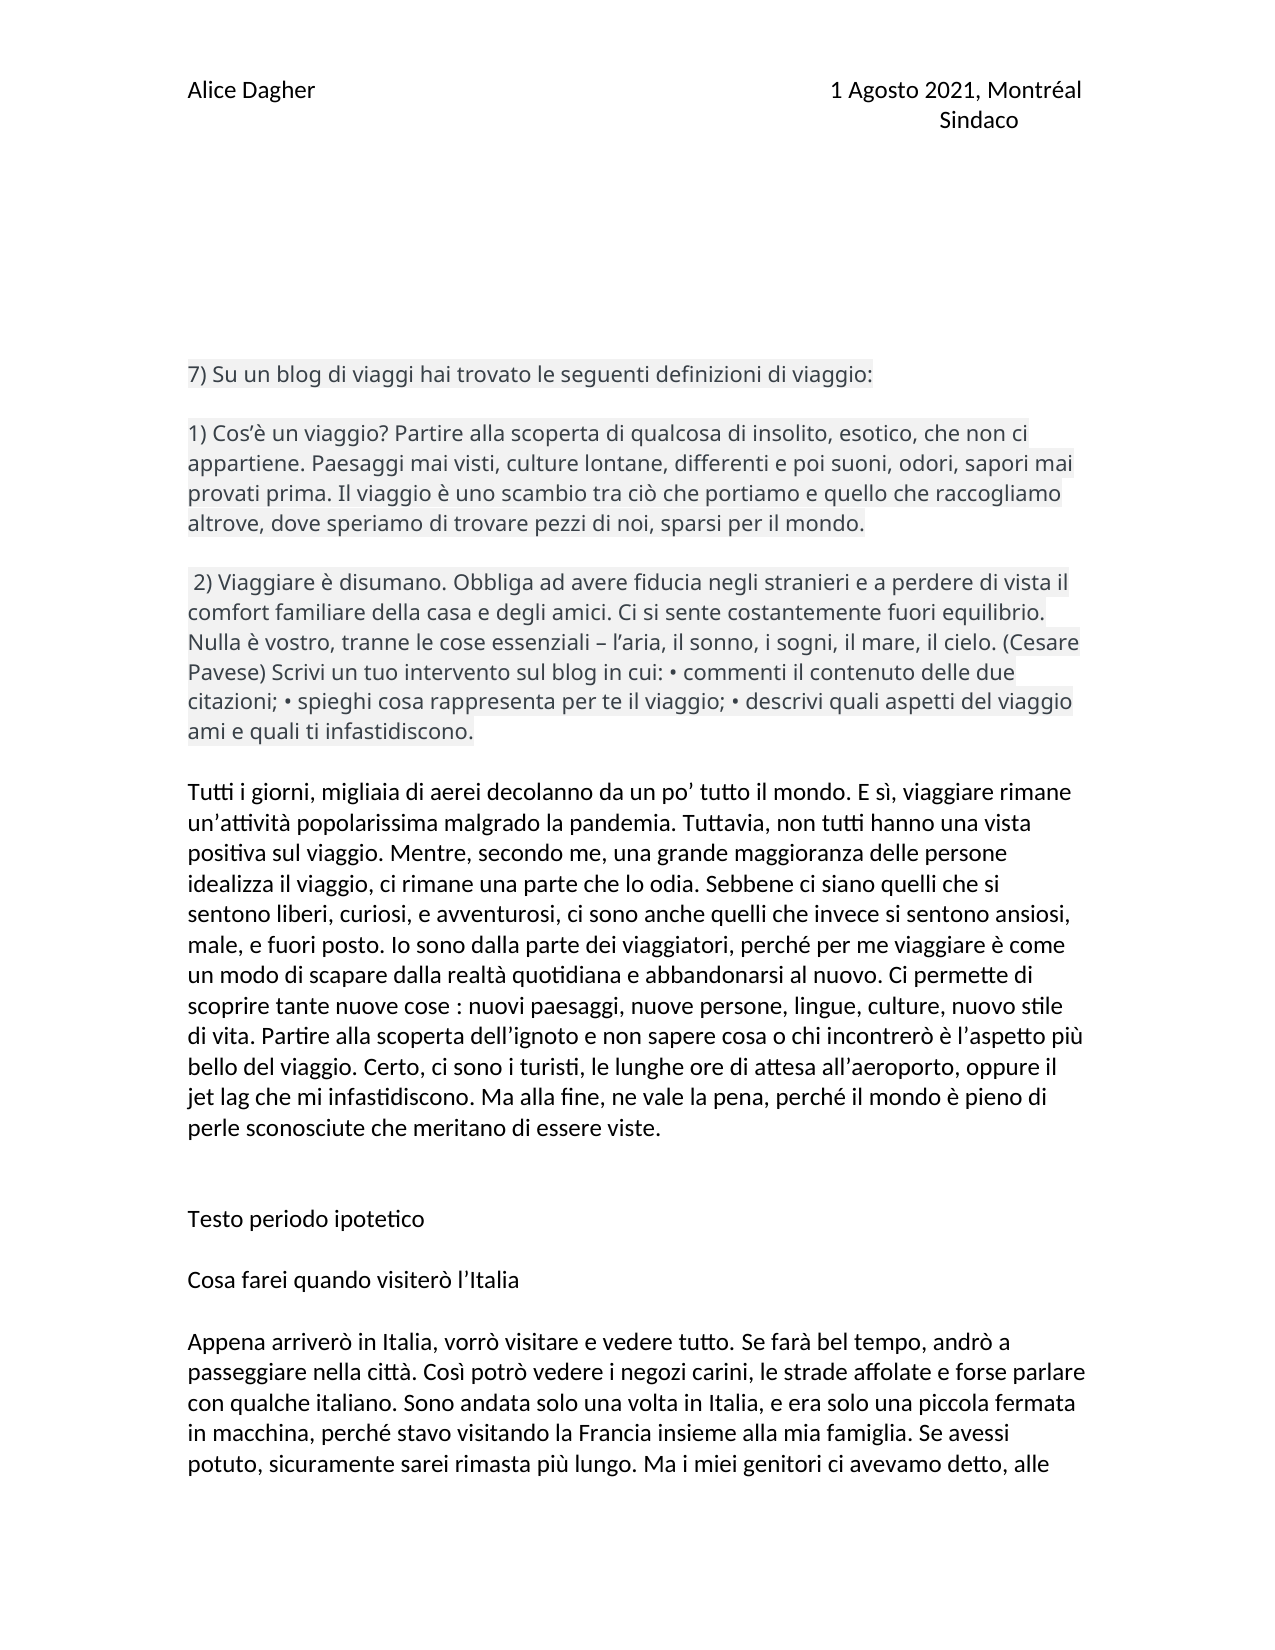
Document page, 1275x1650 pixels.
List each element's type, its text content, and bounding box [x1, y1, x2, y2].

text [187, 1326, 1087, 1478]
text Tutti i giorni, migliaia di aerei decolanno da un po’ tutto il mondo. E sì, viaggiare rimane un’attività popolarissima malgrado la pandemia. Tuttavia, non tutti hanno una vista positiva sul viaggio. Mentre, secondo me, una grande maggioranza delle persone idealizza il viaggio, ci rimane una parte che lo odia. Sebbene ci siano quelli che si sentono liberi, curiosi, e avventurosi, ci sono anche quelli che invece si sentono ansiosi, male, e fuori posto. Io sono dalla parte dei viaggiatori, perché per me viaggiare è come un modo di scapare dalla realtà quotidiana e abbandonarsi al nuovo. Ci permette di scoprire tante nuove cose : nuovi paesaggi, nuove persone, lingue, culture, nuovo stile di vita. Partire alla scoperta dell’ignoto e non sapere cosa o chi incontrerò è l’aspetto più bello del viaggio. Certo, ci sono i turisti, le lunghe ore di attesa all’aeroporto, oppure il jet lag che mi infastidiscono. Ma alla fine, ne vale la pena, perché il mondo è pieno di perle sconosciute che meritano di essere viste. [187, 776, 1087, 1143]
text 2) Viaggiare è disumano. Obbliga ad avere fiducia negli stranieri e a perdere di vista il comfort familiare della casa e degli amici. Ci si sente costantemente fuori equilibrio. Nulla è vostro, tranne le cose essenziali – l’aria, il sonno, i sogni, il mare, il cielo. (Cesare Pavese) Scrivi un tuo intervento sul blog in cui: • commenti il contenuto delle due citazioni; • spieghi cosa rappresenta per te il viaggio; • descrivi quali aspetti del viaggio ami e quali ti infastidiscono. [474, 567, 1087, 746]
text 1) Cos’è un viaggio? Partire alla scoperta di qualcosa di insolito, esotico, che non ci appartiene. Paesaggi mai visti, culture lontane, differenti e poi suoni, odori, sapori mai provati prima. Il viaggio è uno scambio tra ciò che portiamo e quello che raccogliamo altrove, dove speriamo di trovare pezzi di noi, sparsi per il mondo. [187, 418, 1087, 537]
text Testo periodo ipotetico [187, 1204, 1087, 1234]
text 7) Su un blog di viaggi hai trovato le seguenti definizioni di viaggio: [187, 358, 1087, 388]
text Cosa farei quando visiterò l’Italia [187, 1265, 1087, 1295]
